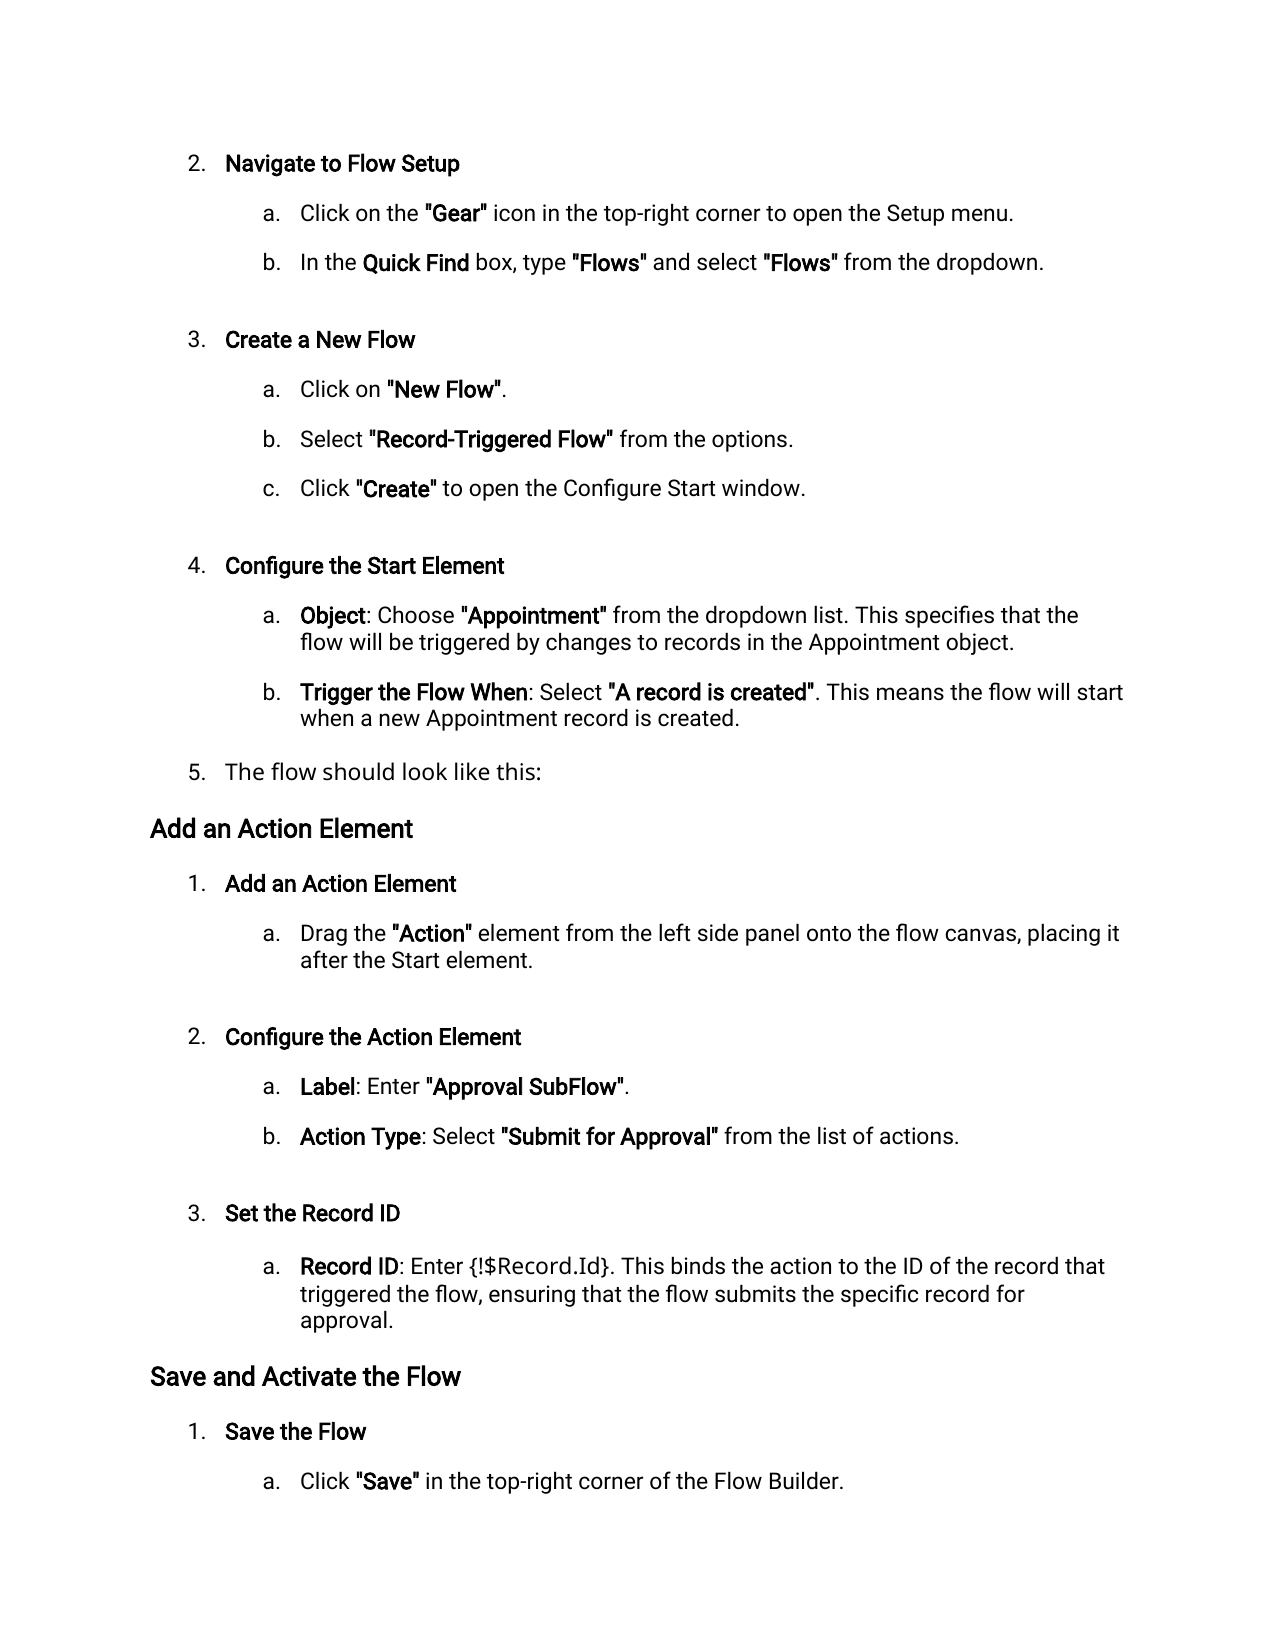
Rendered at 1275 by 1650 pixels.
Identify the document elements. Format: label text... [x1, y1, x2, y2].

list Save the Flow [187, 1418, 1125, 1445]
list Select "Record-Triggered Flow" from the options. [262, 426, 1125, 453]
list In the Quick Find box, type "Flows" and select "Flows" from the dropdown. [262, 249, 1125, 303]
subtitle Save and Activate the Flow [150, 1361, 1125, 1391]
list The flow should look like this: [187, 755, 1125, 787]
list Drag the "Action" element from the left side panel onto the flow canvas, placing it after the Start element. [262, 920, 1125, 1001]
list Click on "New Flow". [262, 376, 1125, 403]
list Configure the Action Element [187, 1023, 1125, 1050]
list Record ID: Enter {!$Record.Id}. This binds the action to the ID of the record that triggered the flow, ensuring that the flow submits the specific record for approval. [262, 1249, 1125, 1334]
list Trigger the Flow When: Select "A record is created". This means the flow will start when a new Appointment record is created. [262, 679, 1125, 732]
list Create a New Flow [187, 326, 1125, 353]
list Label: Enter "Approval SubFlow". [262, 1073, 1125, 1100]
list Object: Choose "Appointment" from the dropdown list. This specifies that the flow will be triggered by changes to records in the Appointment object. [262, 602, 1125, 656]
list Set the Record ID [187, 1200, 1125, 1227]
list Click "Save" in the top-right corner of the Flow Builder. [262, 1468, 1125, 1495]
subtitle Add an Action Element [150, 813, 1125, 843]
list Click on the "Gear" icon in the top-right corner to open the Setup menu. [262, 200, 1125, 227]
list Click "Create" to open the Configure Start window. [262, 476, 1125, 529]
list Add an Action Element [187, 870, 1125, 897]
list Configure the Start Element [187, 552, 1125, 579]
list Action Type: Select "Submit for Approval" from the list of actions. [262, 1123, 1125, 1177]
list Navigate to Flow Setup [187, 150, 1125, 177]
